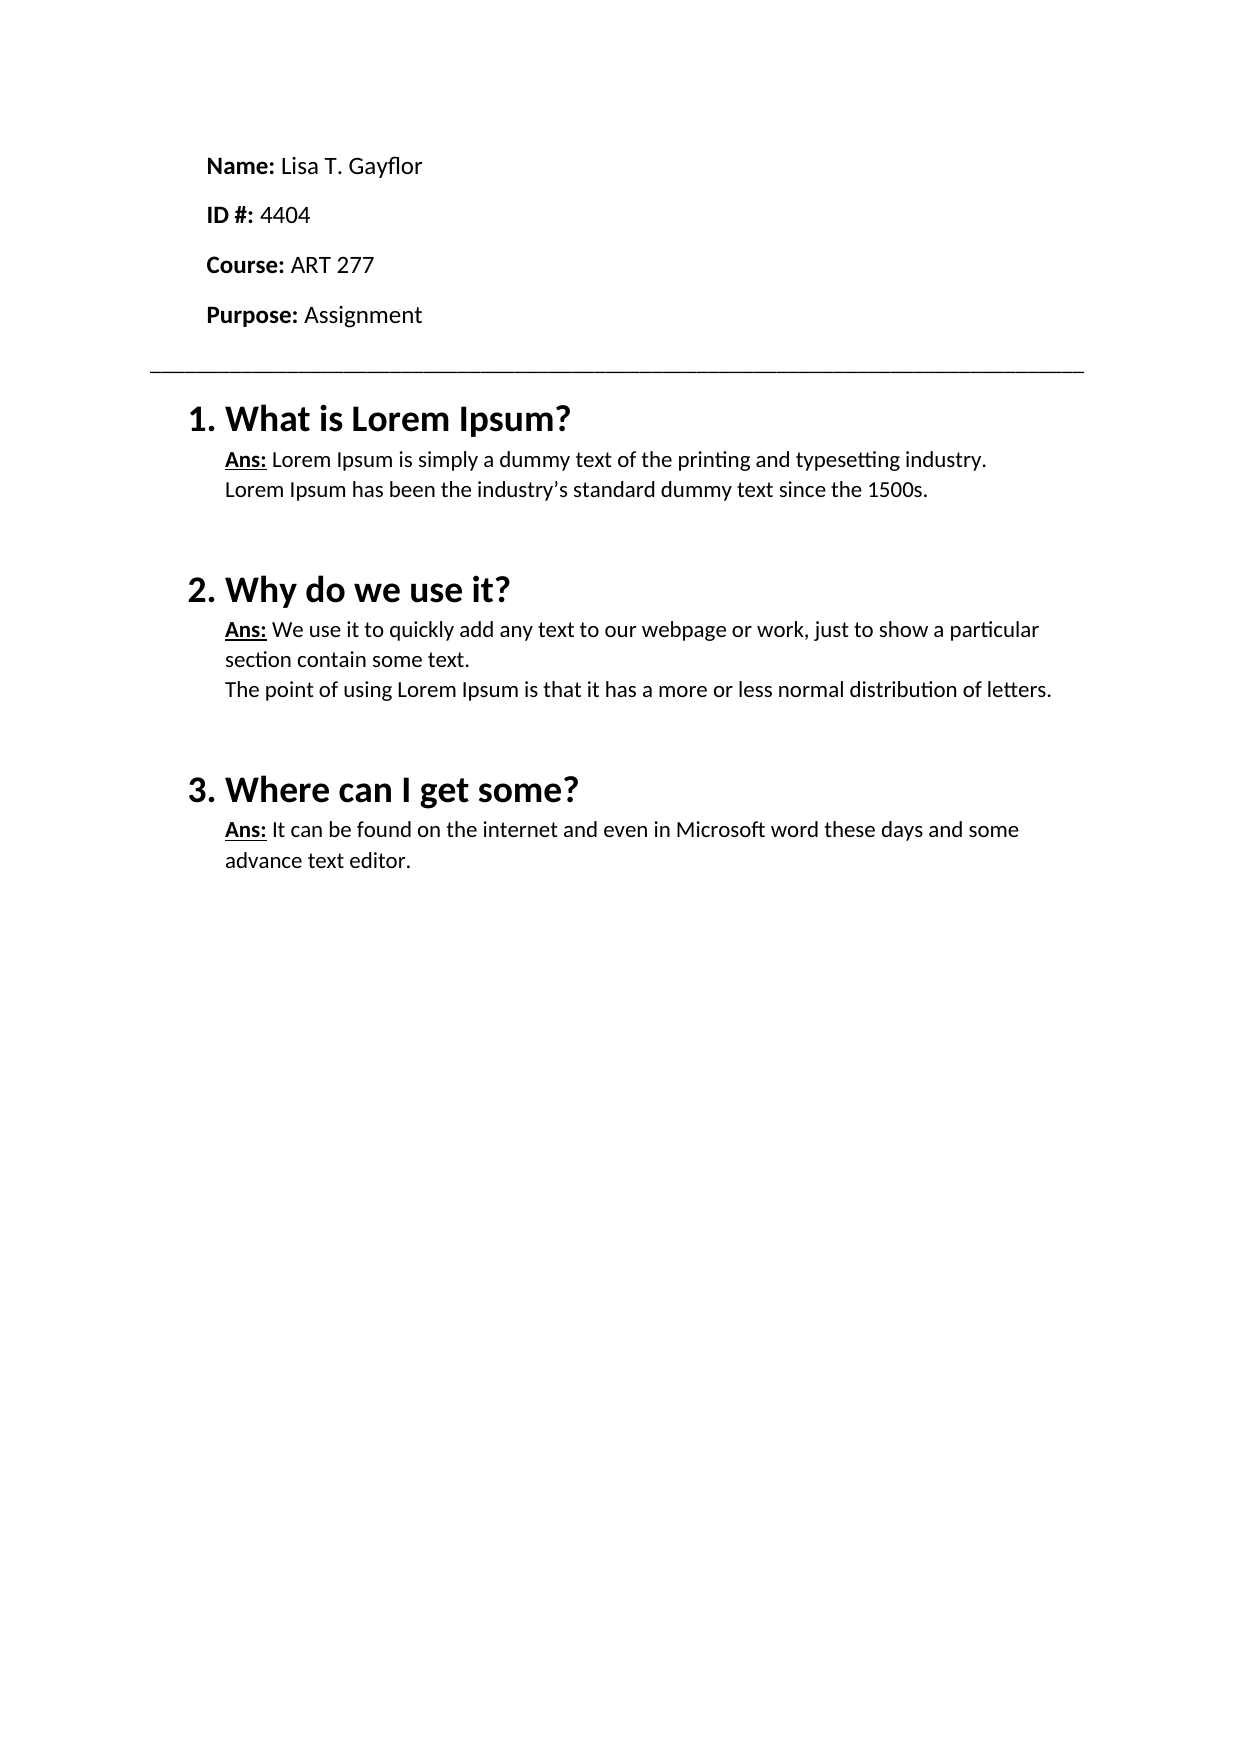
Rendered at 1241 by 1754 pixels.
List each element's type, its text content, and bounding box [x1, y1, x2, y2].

text ID #: 4404 [150, 199, 1090, 230]
list Ans: We use it to quickly add any text to our webpage or work, just to show a particular section contain some text. [225, 615, 1090, 673]
list Lorem Ipsum has been the industry’s standard dummy text since the 1500s. [225, 475, 1090, 503]
list Ans: It can be found on the internet and even in Microsoft word these days and some advance text editor. [225, 816, 1090, 874]
list Why do we use it? [187, 566, 1090, 611]
list What is Lorem Ipsum? [187, 395, 1090, 441]
list Ans: Lorem Ipsum is simply a dummy text of the printing and typesetting industry. [225, 445, 1090, 473]
text Course: ART 277 [150, 249, 1090, 280]
text Purpose: Assignment [150, 299, 1090, 329]
text __________________________________________________________________________________ [150, 348, 1090, 376]
text Name: Lisa T. Gayflor [150, 150, 1090, 181]
list The point of using Lorem Ipsum is that it has a more or less normal distribution of letters. [225, 675, 1090, 703]
list Where can I get some? [187, 766, 1090, 812]
